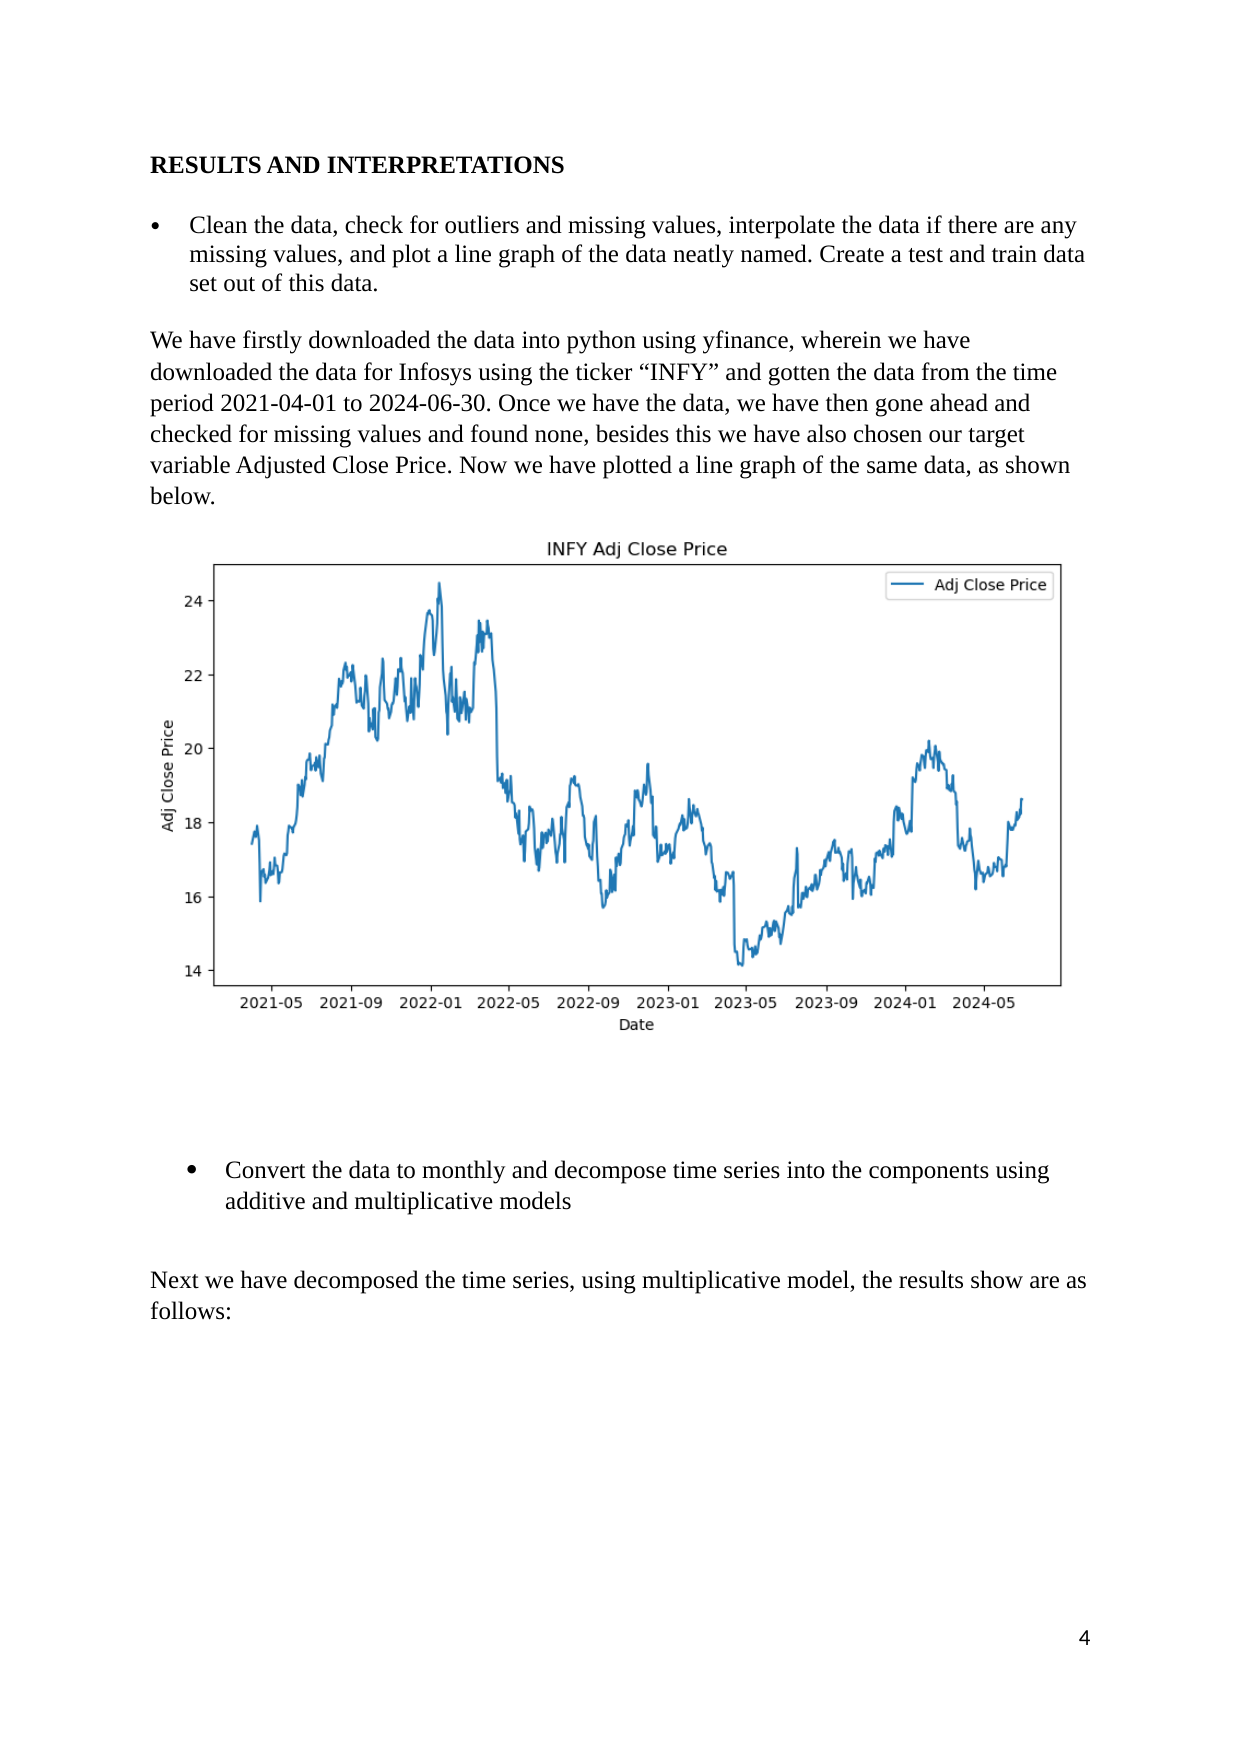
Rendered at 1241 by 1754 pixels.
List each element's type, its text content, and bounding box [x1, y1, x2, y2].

text Next we have decomposed the time series, using multiplicative model, the results show are as follows: [150, 1265, 1090, 1324]
text We have firstly downloaded the data into python using yfinance, wherein we have downloaded the data for Infosys using the ticker “INFY” and gotten the data from the time period 2021-04-01 to 2024-06-30. Once we have the data, we have then gone ahead and checked for missing values and found none, besides this we have also chosen our target variable Adjusted Close Price. Now we have plotted a line graph of the same data, as shown below. [150, 326, 1090, 509]
list Clean the data, check for outliers and missing values, interpolate the data if there are any missing values, and plot a line graph of the data neatly named. Create a test and train data set out of this data. [152, 210, 1090, 296]
list Convert the data to monthly and decompose time series into the components using additive and multiplicative models [187, 1155, 1090, 1215]
text RESULTS AND INTERPRETATIONS [150, 150, 1090, 179]
picture [150, 528, 1091, 1041]
